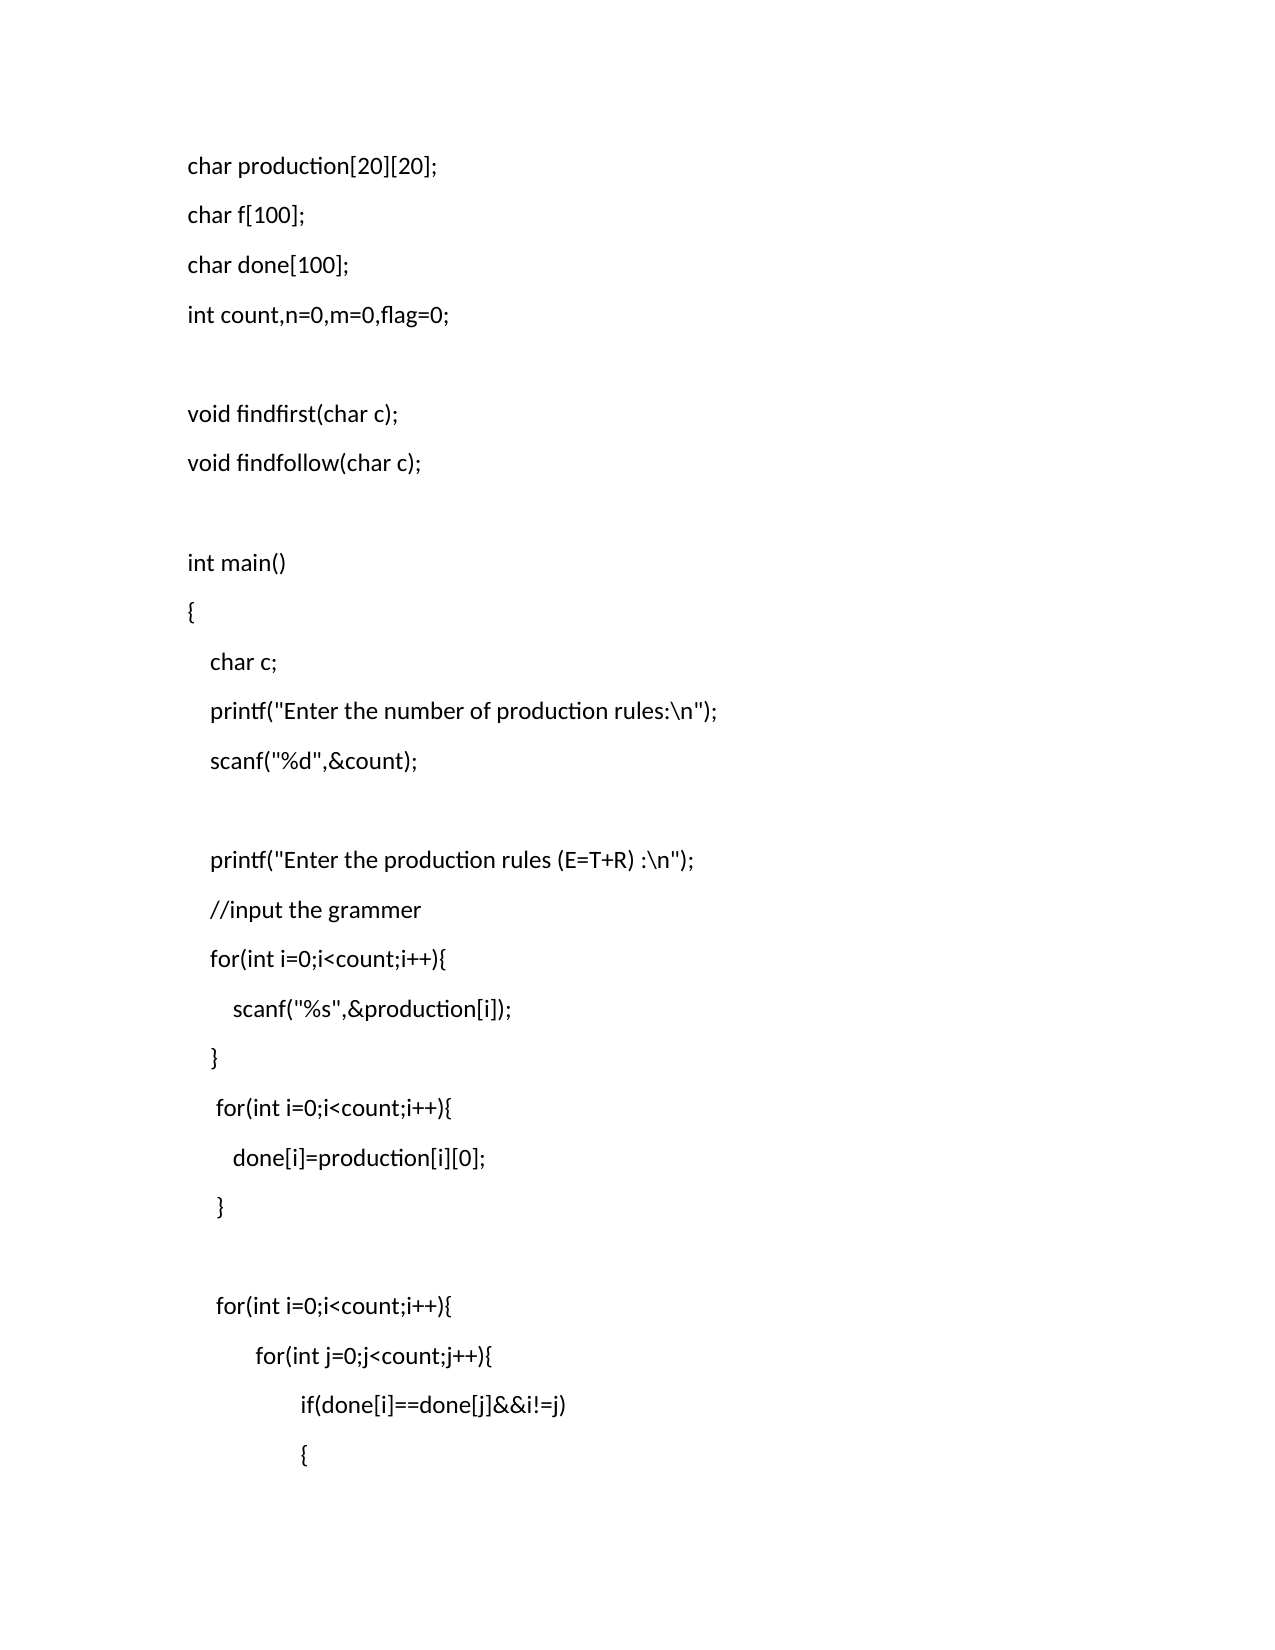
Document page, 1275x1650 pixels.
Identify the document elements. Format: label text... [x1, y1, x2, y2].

text scanf("%s",&production[i]); [187, 993, 1125, 1023]
text for(int j=0;j<count;j++){ [187, 1340, 1125, 1371]
text int count,n=0,m=0,flag=0; [187, 299, 1125, 329]
text //input the grammer [187, 894, 1125, 924]
text char f[100]; [187, 199, 1125, 230]
text } [187, 1191, 1125, 1222]
text void findfirst(char c); [187, 398, 1125, 428]
text printf("Enter the production rules (E=T+R) :\n"); [187, 844, 1125, 875]
text printf("Enter the number of production rules:\n"); [187, 695, 1125, 726]
text done[i]=production[i][0]; [187, 1142, 1125, 1172]
text char production[20][20]; [187, 150, 1125, 181]
text } [187, 1042, 1125, 1073]
text int main() [187, 547, 1125, 577]
text { [187, 1439, 1125, 1470]
text for(int i=0;i<count;i++){ [187, 1290, 1125, 1321]
text { [187, 596, 1125, 627]
text void findfollow(char c); [187, 447, 1125, 478]
text if(done[i]==done[j]&&i!=j) [187, 1389, 1125, 1420]
text for(int i=0;i<count;i++){ [187, 1092, 1125, 1123]
text char c; [187, 646, 1125, 676]
text scanf("%d",&count); [187, 745, 1125, 776]
text for(int i=0;i<count;i++){ [187, 943, 1125, 974]
text char done[100]; [187, 249, 1125, 280]
